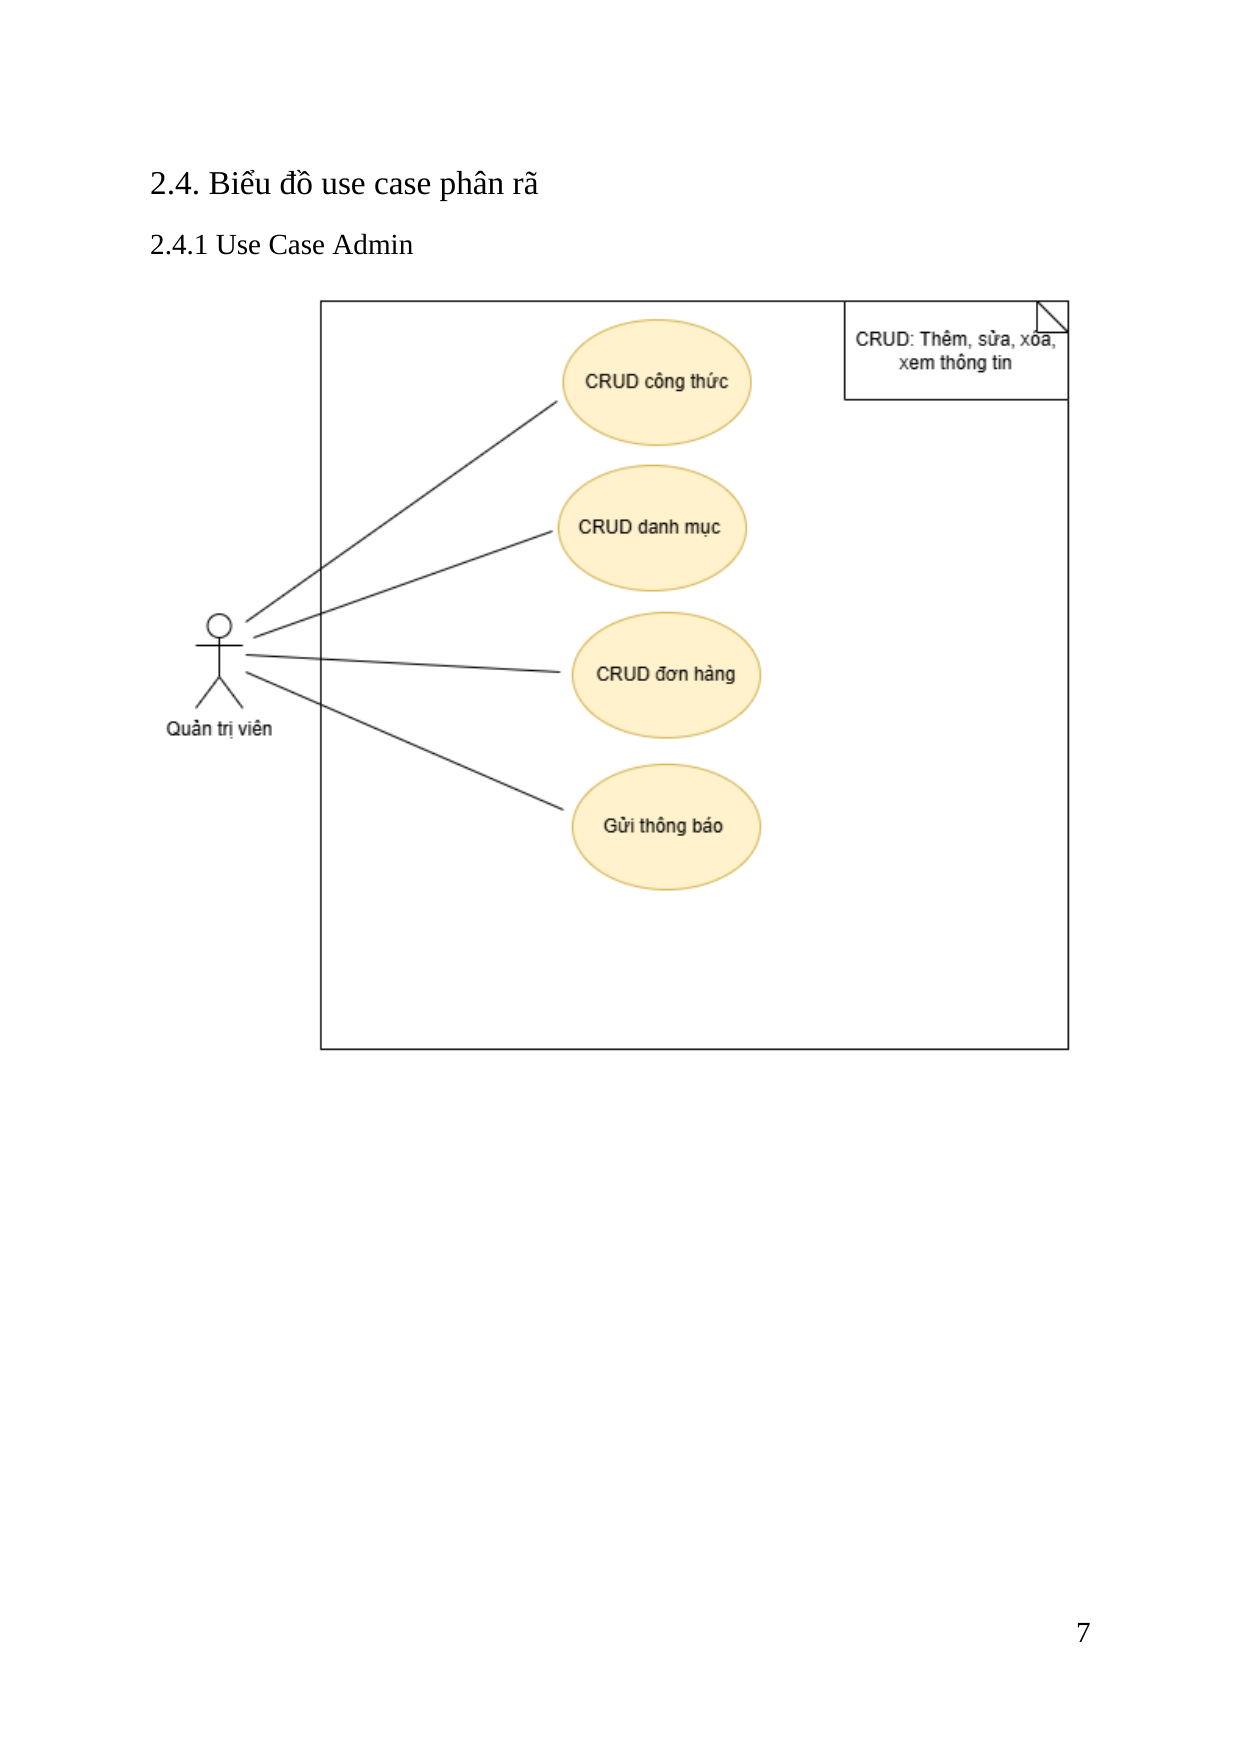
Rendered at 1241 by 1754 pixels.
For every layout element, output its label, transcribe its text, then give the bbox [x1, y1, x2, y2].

subtitle 2.4. Biểu đồ use case phân rã [150, 163, 1090, 202]
picture [150, 285, 1085, 1066]
subtitle 2.4.1 Use Case Admin [150, 227, 1090, 260]
